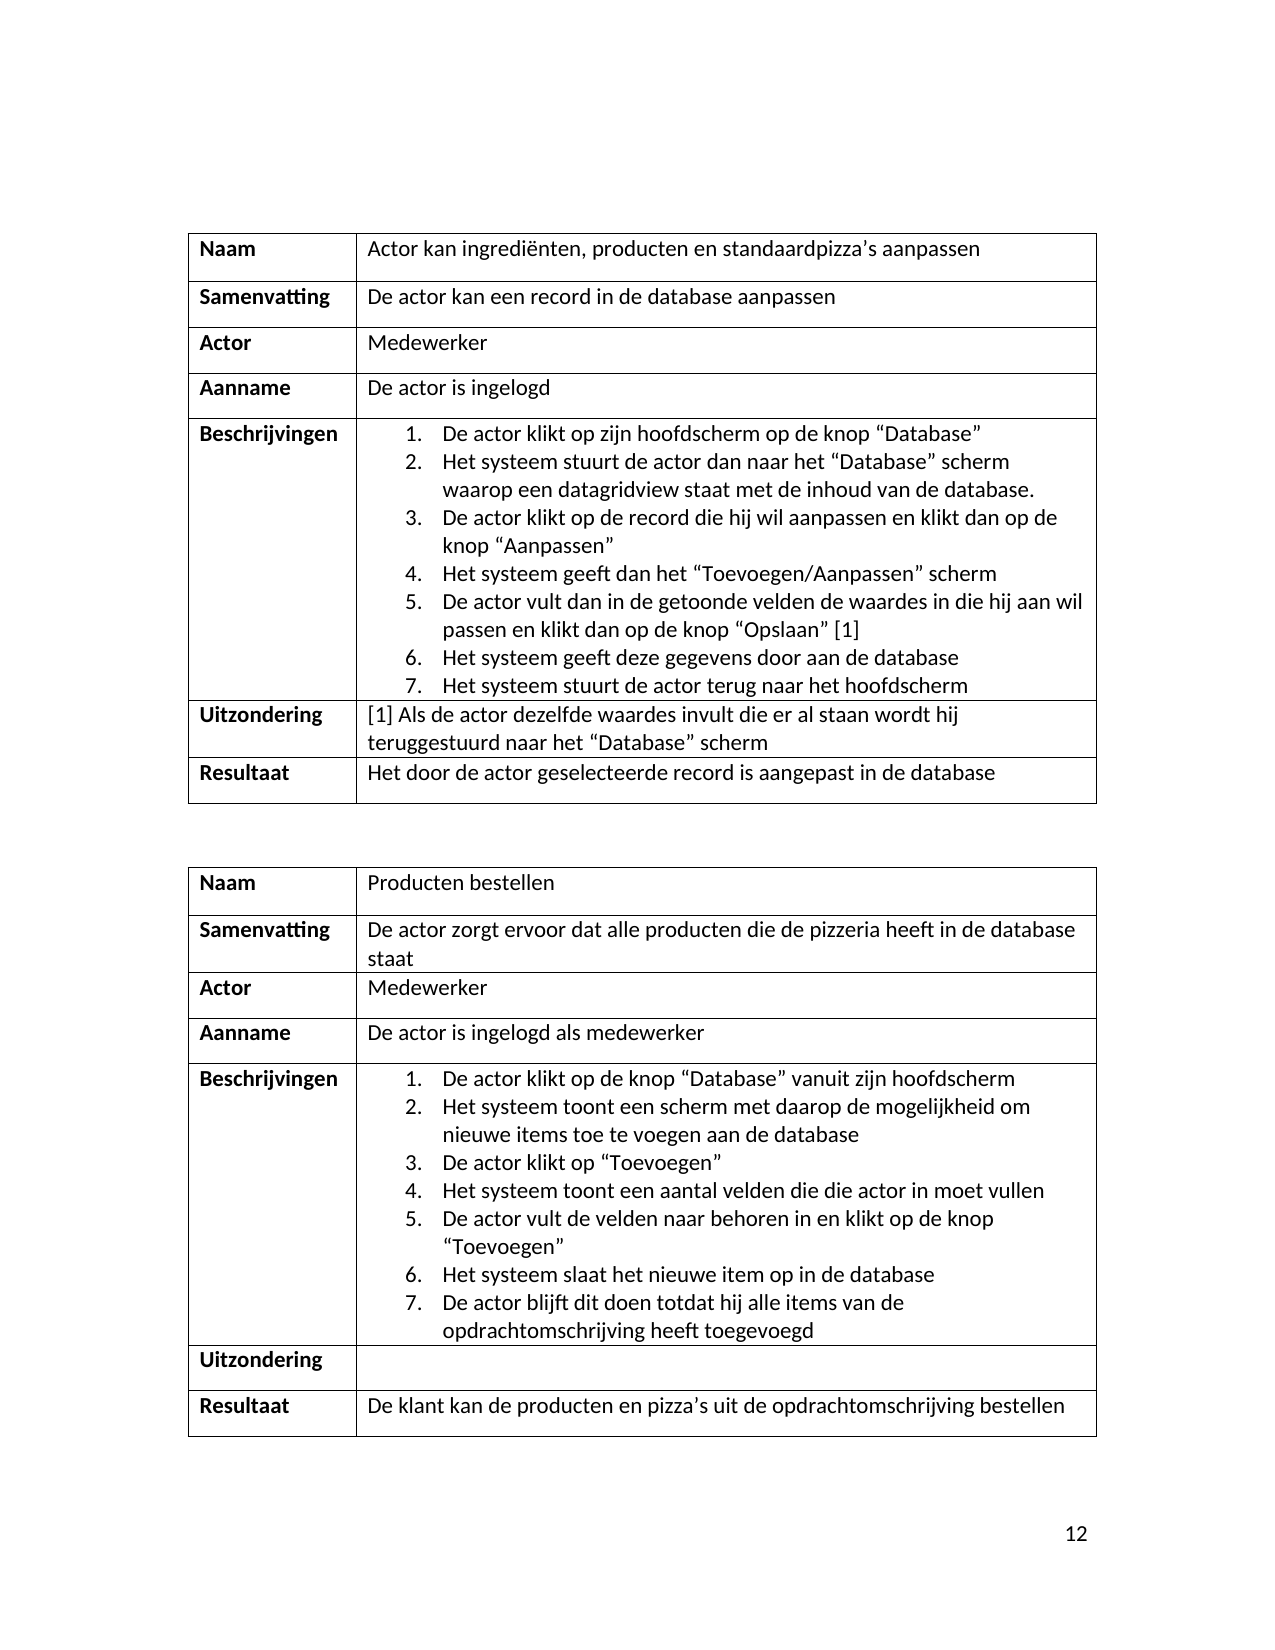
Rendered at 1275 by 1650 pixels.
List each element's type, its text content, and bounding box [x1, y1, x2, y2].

table_cell De actor is ingelogd als medewerker [357, 1019, 1096, 1063]
table_cell Uitzondering [189, 701, 356, 757]
table_cell De actor kan een record in de database aanpassen [357, 282, 1096, 327]
table_header Actor kan ingrediënten, producten en standaardpizza’s aanpassen [357, 234, 1096, 281]
table_cell De actor klikt op zijn hoofdscherm op de knop “Database” Het systeem stuurt de actor dan naar het “Database” scherm waarop een datagridview staat met de inhoud van de database. De actor klikt op de record die hij wil aanpassen en klikt dan op de knop “Aanpassen” Het systeem geeft dan het “Toevoegen/Aanpassen” scherm De actor vult dan in de getoonde velden de waardes in die hij aan wil passen en klikt dan op de knop “Opslaan” [1] Het systeem geeft deze gegevens door aan de database Het systeem stuurt de actor terug naar het hoofdscherm [357, 419, 1096, 699]
table_cell Uitzondering [189, 1346, 356, 1390]
table_cell Resultaat [189, 1391, 356, 1436]
table_cell Medewerker [357, 328, 1096, 372]
table_cell Medewerker [357, 973, 1096, 1017]
table_header Producten bestellen [357, 868, 1096, 914]
table_header Naam [189, 234, 356, 281]
table_cell Actor [189, 973, 356, 1017]
table_cell Beschrijvingen [189, 419, 356, 699]
table_cell De actor is ingelogd [357, 374, 1096, 418]
table_cell [357, 1346, 1096, 1390]
table_cell Resultaat [189, 758, 356, 802]
table_cell Aanname [189, 1019, 356, 1063]
table_cell Samenvatting [189, 282, 356, 327]
table_header Naam [189, 868, 356, 914]
table_cell De klant kan de producten en pizza’s uit de opdrachtomschrijving bestellen [357, 1391, 1096, 1436]
table_cell [1] Als de actor dezelfde waardes invult die er al staan wordt hij teruggestuurd naar het “Database” scherm [357, 701, 1096, 757]
table_cell De actor zorgt ervoor dat alle producten die de pizzeria heeft in de database staat [357, 916, 1096, 972]
table_cell Samenvatting [189, 916, 356, 972]
table_cell Aanname [189, 374, 356, 418]
table_cell De actor klikt op de knop “Database” vanuit zijn hoofdscherm Het systeem toont een scherm met daarop de mogelijkheid om nieuwe items toe te voegen aan de database De actor klikt op “Toevoegen” Het systeem toont een aantal velden die die actor in moet vullen De actor vult de velden naar behoren in en klikt op de knop “Toevoegen” Het systeem slaat het nieuwe item op in de database De actor blijft dit doen totdat hij alle items van de opdrachtomschrijving heeft toegevoegd [357, 1064, 1096, 1344]
table_cell Actor [189, 328, 356, 372]
table_cell Het door de actor geselecteerde record is aangepast in de database [357, 758, 1096, 802]
table_cell Beschrijvingen [189, 1064, 356, 1344]
